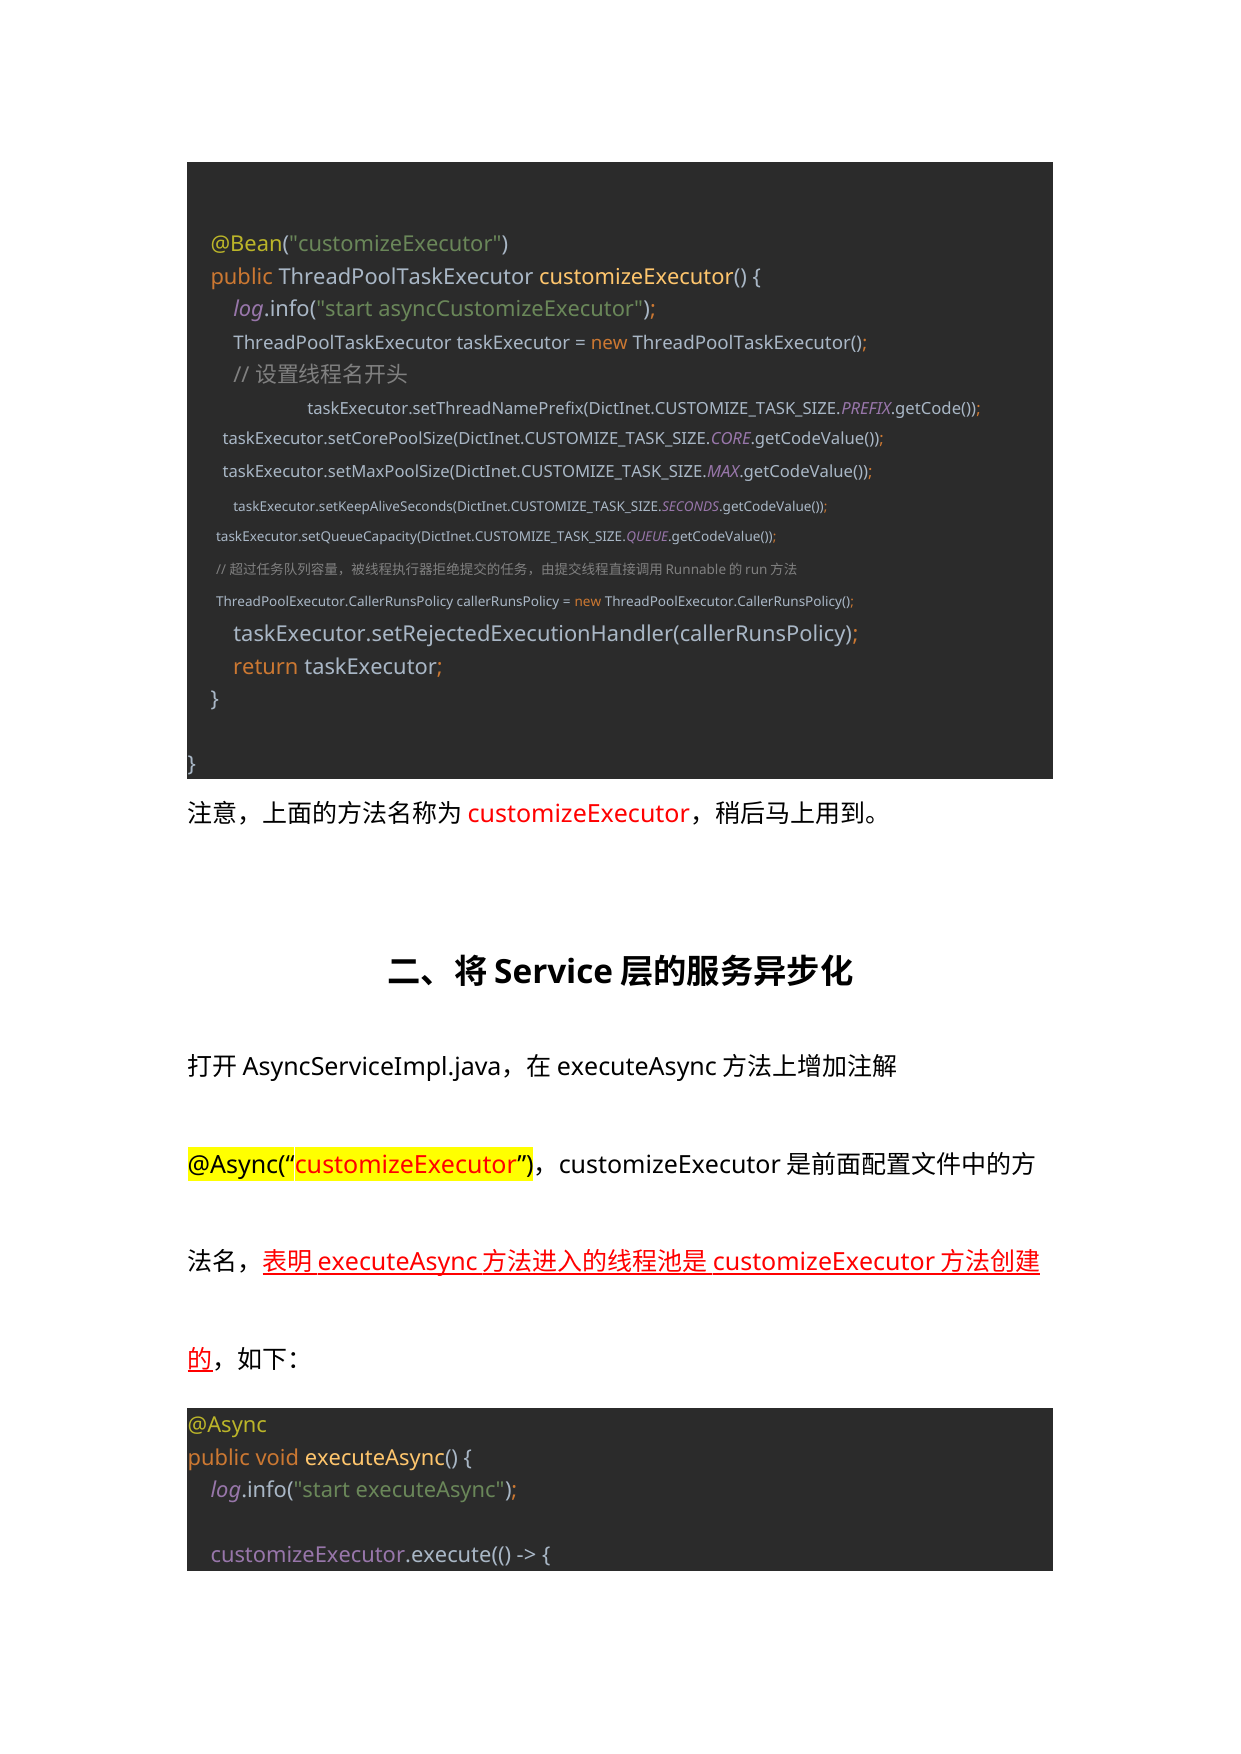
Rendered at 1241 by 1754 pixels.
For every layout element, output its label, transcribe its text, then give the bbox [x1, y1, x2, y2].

text @Async [187, 1408, 1053, 1441]
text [187, 162, 1053, 779]
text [187, 1441, 1053, 1571]
text 打开AsyncServiceImpl.java，在executeAsync方法上增加注解@Async(“customizeExecutor”)，customizeExecutor是前面配置文件中的方法名，表明executeAsync方法进入的线程池是customizeExecutor方法创建的，如下： [187, 1032, 1053, 1390]
title 二、将Service层的服务异步化 [187, 937, 1053, 1002]
text 注意，上面的方法名称为customizeExecutor，稍后马上用到。 [187, 779, 1053, 844]
